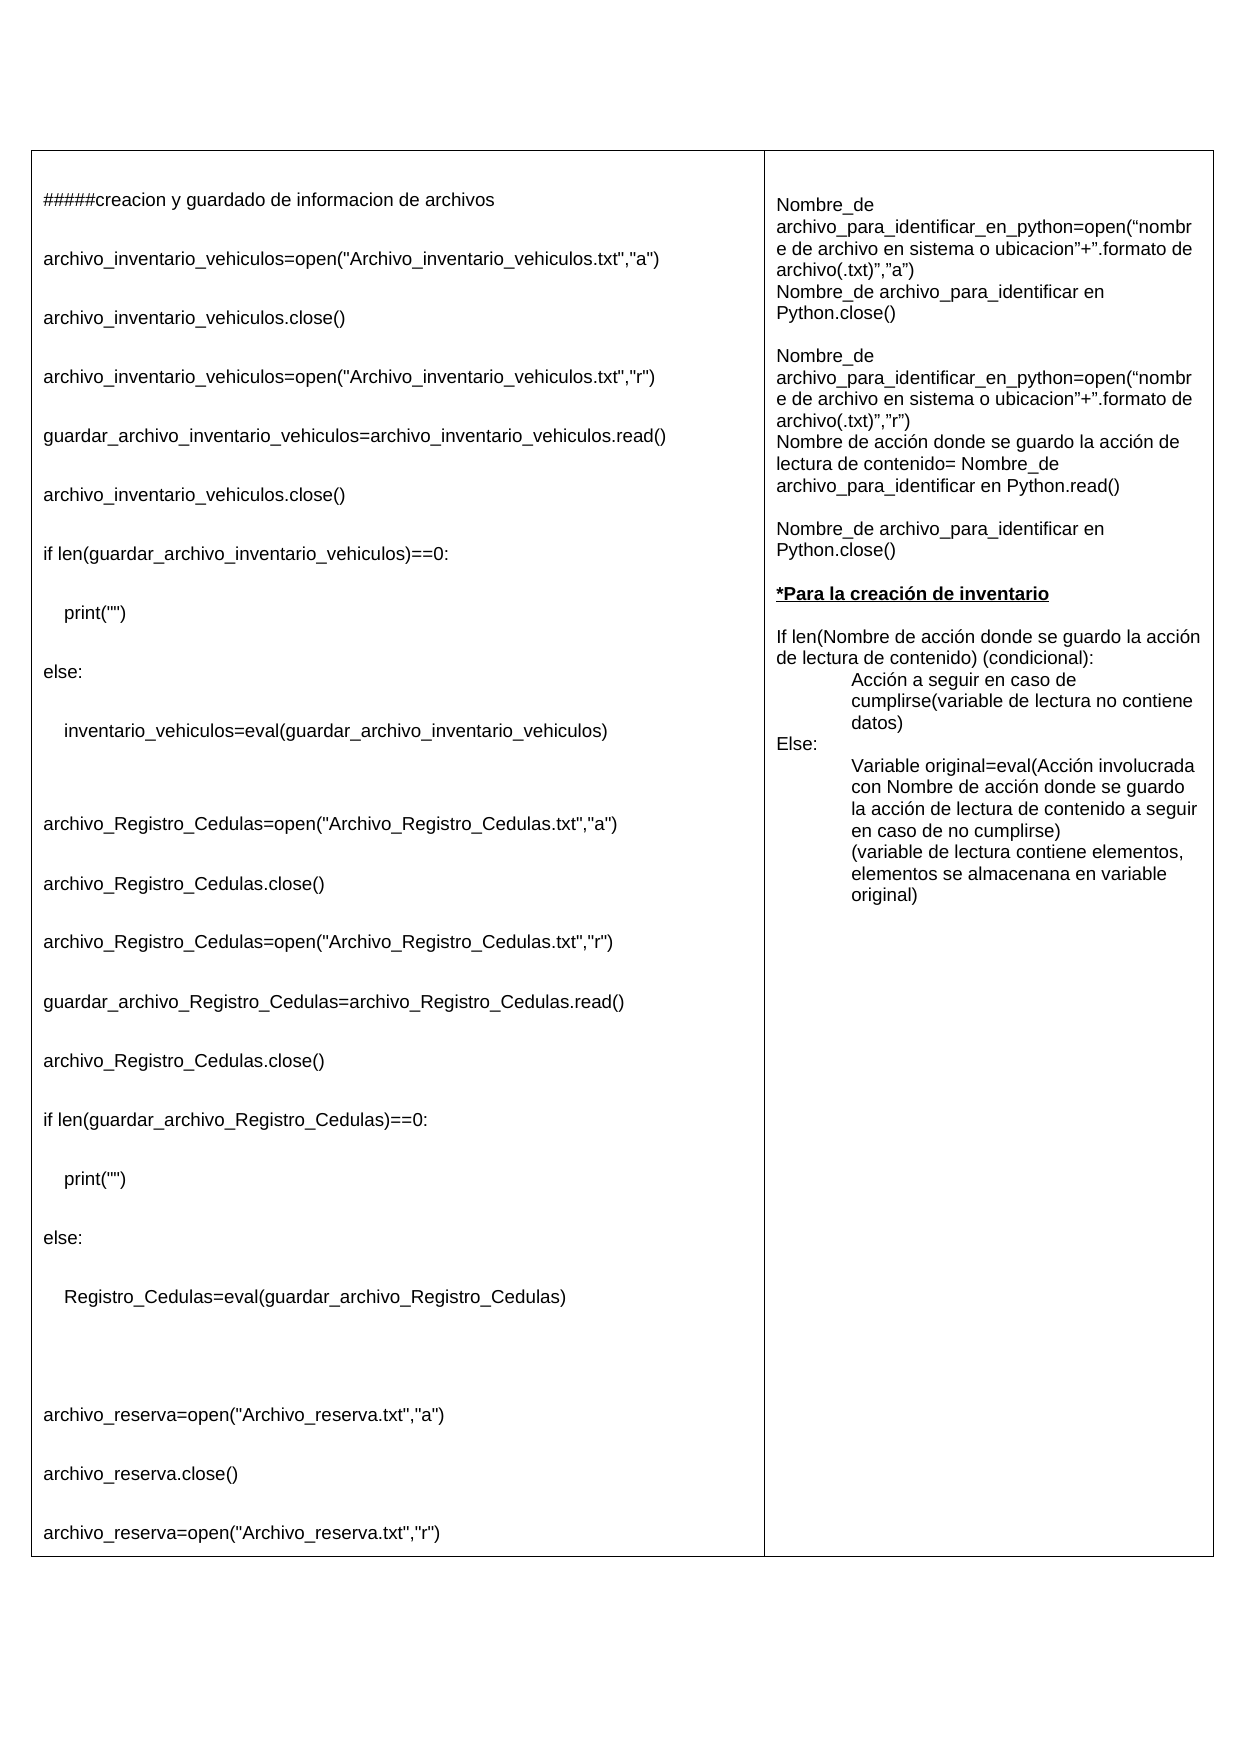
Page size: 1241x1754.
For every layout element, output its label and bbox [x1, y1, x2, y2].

table_header [765, 151, 1213, 1556]
table_header [32, 151, 764, 1556]
